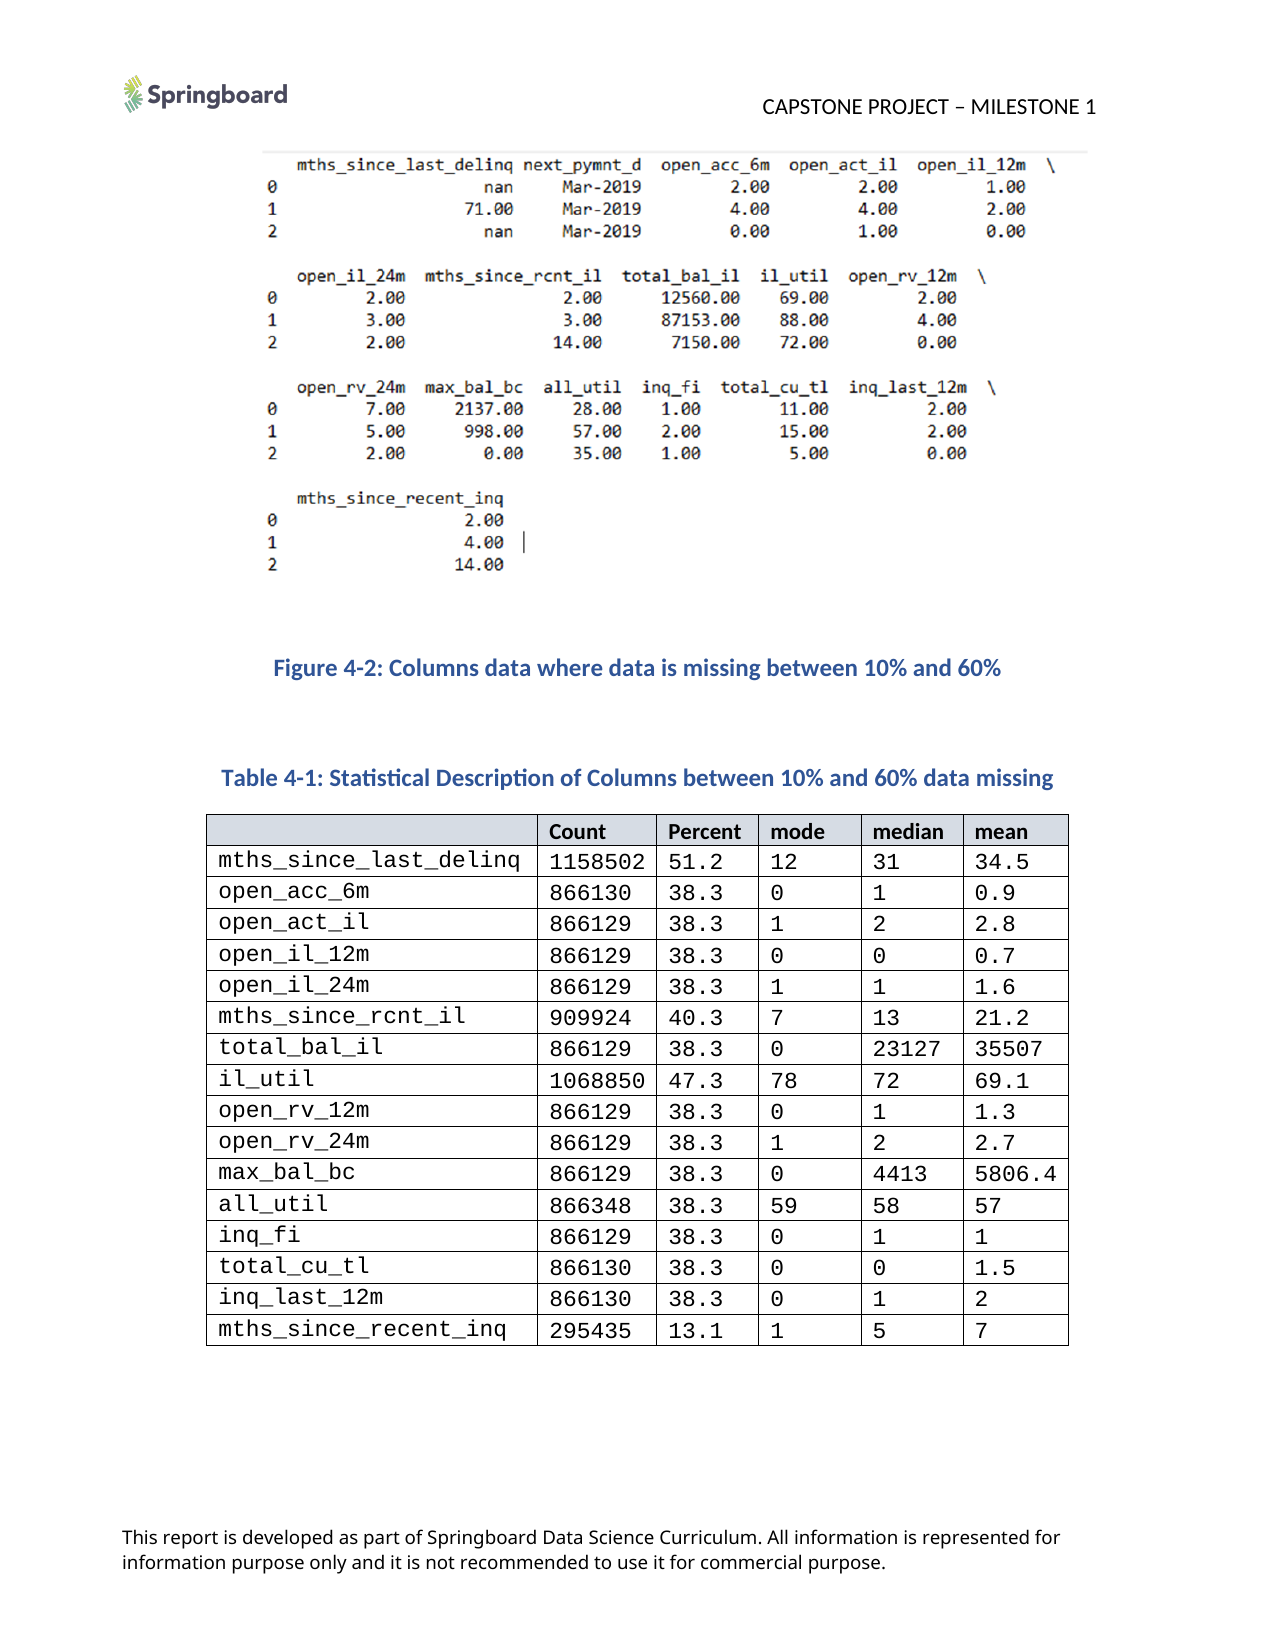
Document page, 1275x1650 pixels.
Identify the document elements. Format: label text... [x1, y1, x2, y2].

table_cell open_rv_12m [207, 1096, 537, 1126]
table_cell 866129 [538, 1221, 656, 1251]
table_cell 1 [759, 971, 861, 1001]
table_cell mths_since_recent_inq [207, 1315, 537, 1345]
table_cell 0 [759, 1284, 861, 1314]
table_cell 13 [862, 1002, 963, 1032]
table_cell 1 [862, 877, 963, 907]
table_cell 38.3 [657, 1096, 758, 1126]
table_cell total_cu_tl [207, 1252, 537, 1282]
table_cell 13.1 [657, 1315, 758, 1345]
table_cell open_il_12m [207, 940, 537, 970]
table_cell 38.3 [657, 1252, 758, 1282]
table_cell 57 [964, 1190, 1068, 1220]
table_cell 1 [862, 1221, 963, 1251]
table_cell 2 [862, 1127, 963, 1157]
table_cell 866129 [538, 1159, 656, 1189]
table_cell 72 [862, 1065, 963, 1095]
table_cell 1 [862, 1284, 963, 1314]
table_cell open_act_il [207, 909, 537, 939]
table_cell 0 [759, 877, 861, 907]
table_cell 78 [759, 1065, 861, 1095]
table_cell 38.3 [657, 1127, 758, 1157]
table_cell all_util [207, 1190, 537, 1220]
table_header Count [538, 815, 656, 845]
table_cell max_bal_bc [207, 1159, 537, 1189]
table_cell 2 [862, 909, 963, 939]
table_cell 12 [759, 846, 861, 876]
table_cell 35507 [964, 1034, 1068, 1064]
table_cell 38.3 [657, 877, 758, 907]
table_cell open_rv_24m [207, 1127, 537, 1157]
table_cell inq_fi [207, 1221, 537, 1251]
table_cell 866129 [538, 1127, 656, 1157]
table_cell 0 [862, 1252, 963, 1282]
picture [121, 75, 289, 115]
table_cell 866129 [538, 1034, 656, 1064]
table_cell 0.9 [964, 877, 1068, 907]
table_cell 866130 [538, 1284, 656, 1314]
table_header mean [964, 815, 1068, 845]
table_cell mths_since_last_delinq [207, 846, 537, 876]
table_cell 38.3 [657, 909, 758, 939]
table_cell 866348 [538, 1190, 656, 1220]
table_cell 295435 [538, 1315, 656, 1345]
table_cell 21.2 [964, 1002, 1068, 1032]
table_cell 1.3 [964, 1096, 1068, 1126]
table_cell 58 [862, 1190, 963, 1220]
table_cell 909924 [538, 1002, 656, 1032]
table_cell inq_last_12m [207, 1284, 537, 1314]
table_cell 38.3 [657, 1190, 758, 1220]
table_cell open_il_24m [207, 971, 537, 1001]
table_header median [862, 815, 963, 845]
table_cell 31 [862, 846, 963, 876]
table_cell 1158502 [538, 846, 656, 876]
table_cell 59 [759, 1190, 861, 1220]
table_cell 4413 [862, 1159, 963, 1189]
table_header [207, 815, 537, 845]
table_cell 2 [964, 1284, 1068, 1314]
table_cell 0 [759, 1252, 861, 1282]
table_cell 866129 [538, 940, 656, 970]
table_cell 1.5 [964, 1252, 1068, 1282]
table_cell 0.7 [964, 940, 1068, 970]
table_cell 2.7 [964, 1127, 1068, 1157]
table_cell 38.3 [657, 1221, 758, 1251]
table_cell 34.5 [964, 846, 1068, 876]
table_cell 0 [759, 1096, 861, 1126]
table_cell 866130 [538, 1252, 656, 1282]
table_cell 1 [862, 971, 963, 1001]
table_cell 866129 [538, 1096, 656, 1126]
table_cell 0 [759, 1159, 861, 1189]
table_cell 0 [759, 1034, 861, 1064]
table_cell 5806.4 [964, 1159, 1068, 1189]
table_cell 38.3 [657, 971, 758, 1001]
table_cell 38.3 [657, 940, 758, 970]
table_cell 38.3 [657, 1284, 758, 1314]
table_cell 1 [759, 909, 861, 939]
table_cell 40.3 [657, 1002, 758, 1032]
table_cell 1 [964, 1221, 1068, 1251]
table_cell 51.2 [657, 846, 758, 876]
table_header mode [759, 815, 861, 845]
table_cell 0 [862, 940, 963, 970]
table_cell 47.3 [657, 1065, 758, 1095]
table_cell 23127 [862, 1034, 963, 1064]
table_cell 38.3 [657, 1159, 758, 1189]
table_cell 5 [862, 1315, 963, 1345]
table_cell 0 [759, 940, 861, 970]
table_cell 7 [759, 1002, 861, 1032]
table_cell 1.6 [964, 971, 1068, 1001]
table_cell 38.3 [657, 1034, 758, 1064]
table_cell total_bal_il [207, 1034, 537, 1064]
table_cell mths_since_rcnt_il [207, 1002, 537, 1032]
table_cell 1068850 [538, 1065, 656, 1095]
table_cell open_acc_6m [207, 877, 537, 907]
table_cell 69.1 [964, 1065, 1068, 1095]
table_cell 1 [759, 1315, 861, 1345]
table_cell il_util [207, 1065, 537, 1095]
table_header Percent [657, 815, 758, 845]
table_cell 866129 [538, 909, 656, 939]
table_cell 1 [759, 1127, 861, 1157]
table_cell 2.8 [964, 909, 1068, 939]
picture [262, 150, 1088, 622]
table_cell 866129 [538, 971, 656, 1001]
table_cell 7 [964, 1315, 1068, 1345]
table_cell 866130 [538, 877, 656, 907]
table_cell 0 [759, 1221, 861, 1251]
table_cell 1 [862, 1096, 963, 1126]
